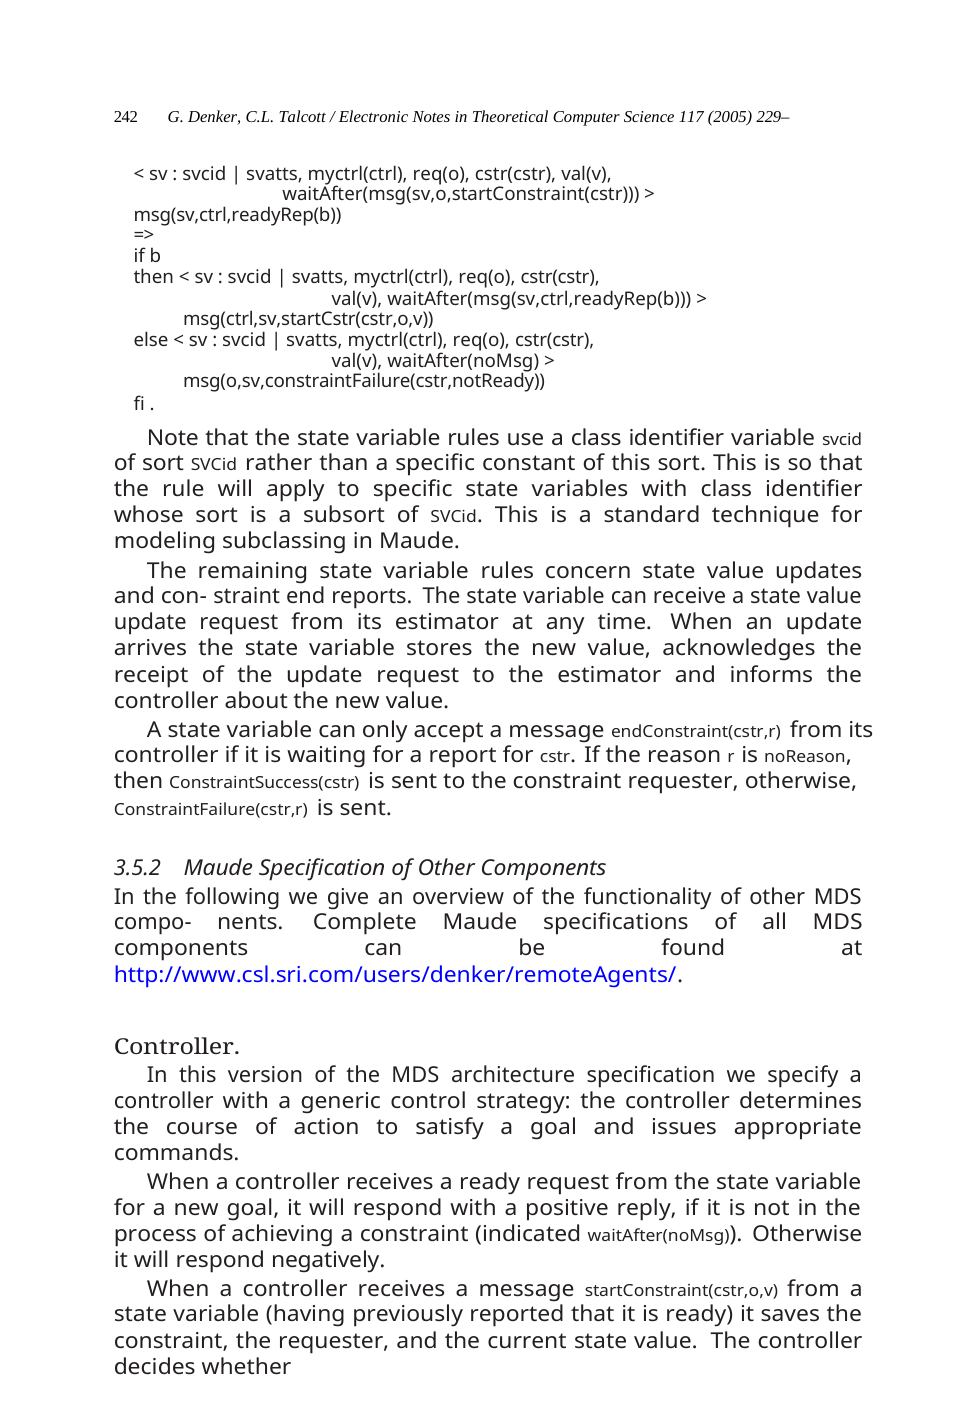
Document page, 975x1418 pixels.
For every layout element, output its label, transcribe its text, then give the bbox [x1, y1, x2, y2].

text fi . [133, 393, 883, 415]
text else < sv : svcid | svatts, myctrl(ctrl), req(o), cstr(cstr), [133, 330, 883, 350]
text The remaining state variable rules concern state value updates and con- straint end reports. The state variable can receive a state value update request from its estimator at any time. When an update arrives the state variable stores the new value, acknowledges the receipt of the update request to the estimator and informs the controller about the new value. [113, 557, 862, 715]
text val(v), waitAfter(msg(sv,ctrl,readyRep(b))) > msg(ctrl,sv,startCstr(cstr,o,v)) [183, 289, 883, 330]
text msg(sv,ctrl,readyRep(b)) [133, 205, 883, 225]
text When a controller receives a message startConstraint(cstr,o,v) from a state variable (having previously reported that it is ready) it saves the constraint, the requester, and the current state value. The controller decides whether [113, 1276, 862, 1381]
text => [133, 225, 883, 246]
list Maude Speciﬁcation of Other Components [113, 852, 883, 882]
text Note that the state variable rules use a class identifier variable svcid of sort SVCid rather than a specific constant of this sort. This is so that the rule will apply to specific state variables with class identifier whose sort is a subsort of SVCid. This is a standard technique for modeling subclassing in Maude. [113, 424, 863, 555]
text In the following we give an overview of the functionality of other MDS compo- nents. Complete Maude specifications of all MDS components can be found at http://www.csl.sri.com/users/denker/remoteAgents/. [113, 883, 862, 988]
text In this version of the MDS architecture specification we specify a controller with a generic control strategy: the controller determines the course of action to satisfy a goal and issues appropriate commands. [113, 1062, 862, 1167]
text A state variable can only accept a message endConstraint(cstr,r) from its controller if it is waiting for a report for cstr. If the reason r is noReason, then ConstraintSuccess(cstr) is sent to the constraint requester, otherwise, ConstraintFailure(cstr,r) is sent. [113, 716, 883, 821]
text then < sv : svcid | svatts, myctrl(ctrl), req(o), cstr(cstr), [133, 267, 883, 287]
text When a controller receives a ready request from the state variable for a new goal, it will respond with a positive reply, if it is not in the process of achieving a constraint (indicated waitAfter(noMsg)). Otherwise it will respond negatively. [113, 1169, 862, 1274]
text Controller. [113, 1035, 883, 1059]
text if b [133, 246, 883, 267]
text < sv : svcid | svatts, myctrl(ctrl), req(o), cstr(cstr), val(v), waitAfter(msg(sv,o,startConstraint(cstr))) > [133, 163, 883, 205]
text val(v), waitAfter(noMsg) > msg(o,sv,constraintFailure(cstr,notReady)) [183, 351, 883, 393]
